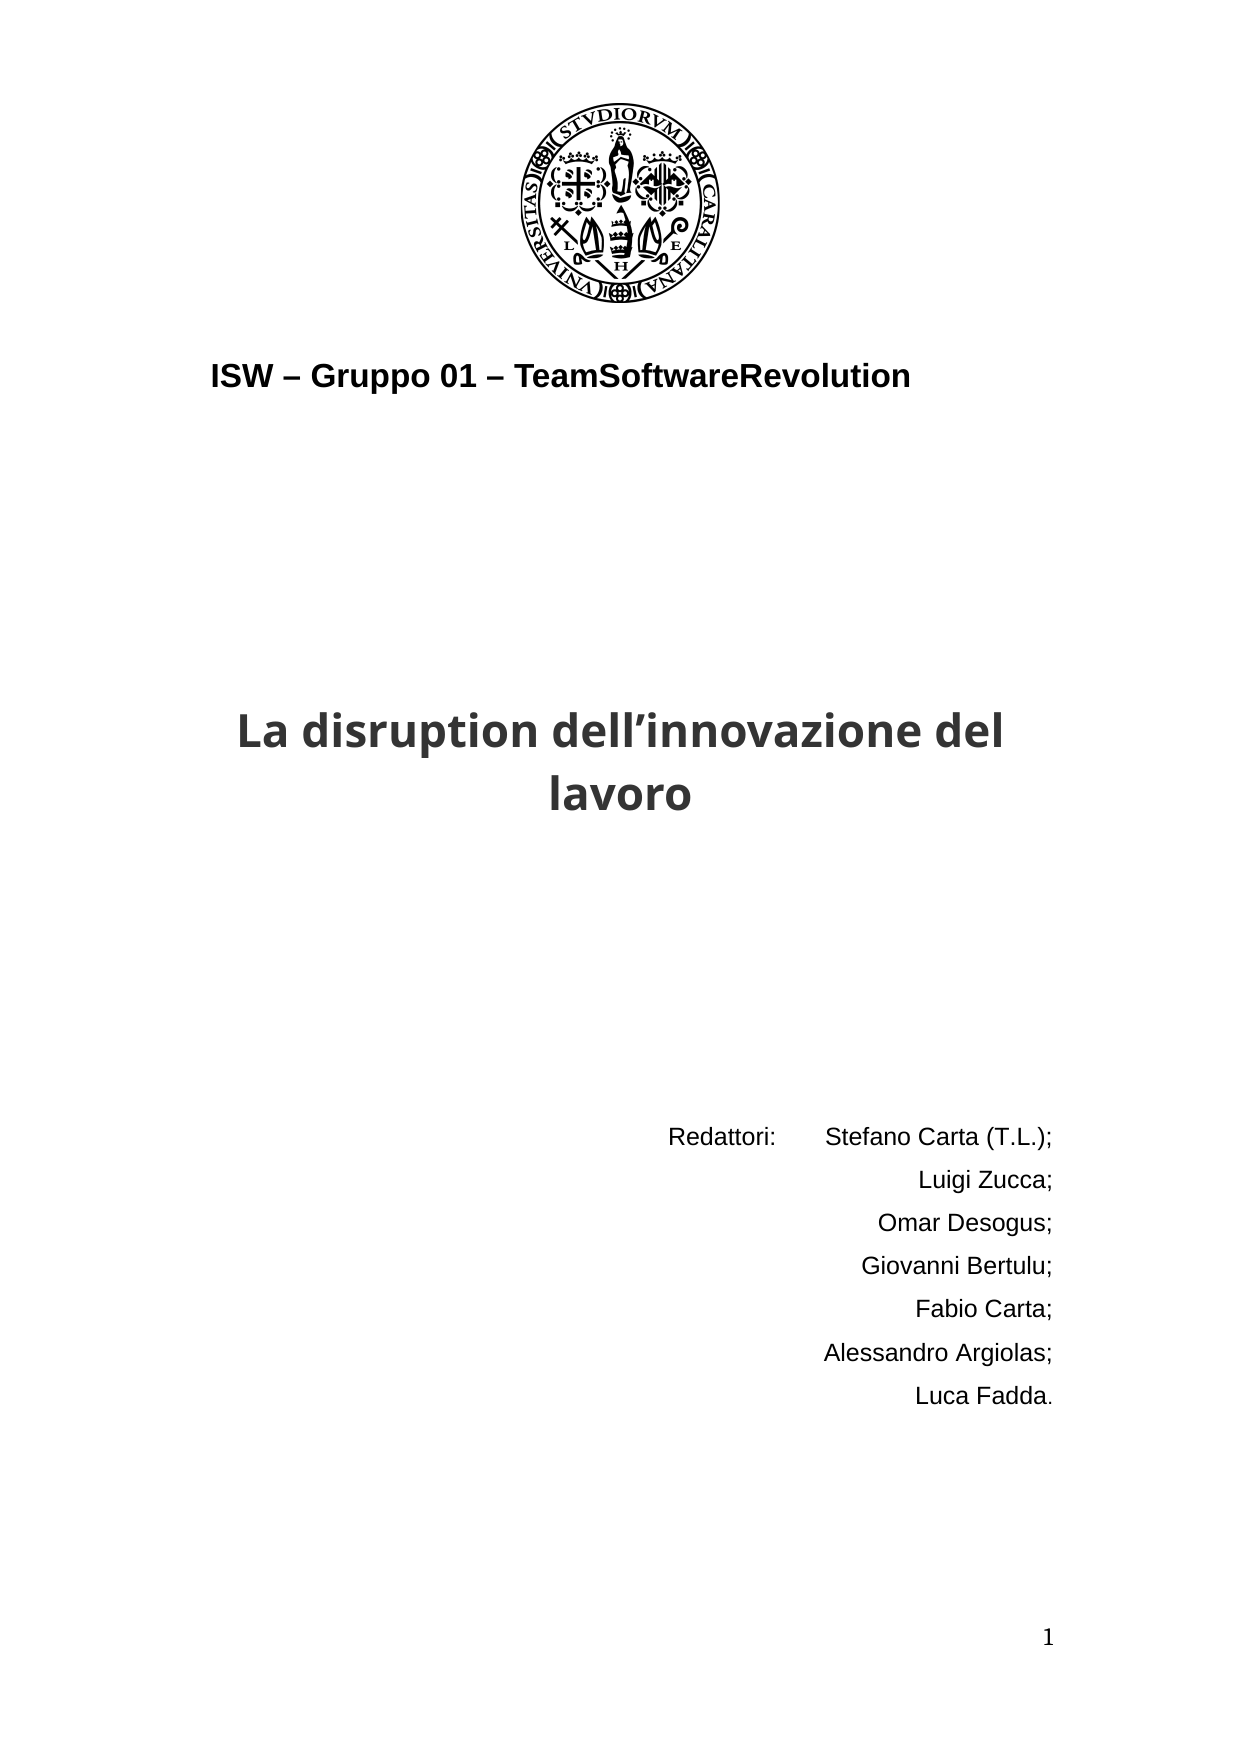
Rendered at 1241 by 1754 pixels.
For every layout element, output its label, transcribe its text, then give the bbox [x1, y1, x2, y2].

picture [520, 103, 720, 303]
text Redattori: Stefano Carta (T.L.); [262, 1122, 1053, 1151]
subtitle ISW – Gruppo 01 – TeamSoftwareRevolution [69, 356, 1053, 394]
text Giovanni Bertulu; [262, 1251, 1053, 1280]
text Fabio Carta; [262, 1294, 1053, 1323]
text Omar Desogus; [262, 1208, 1053, 1237]
text Alessandro Argiolas; [262, 1337, 1053, 1366]
subtitle La disruption dell’innovazione del lavoro [187, 699, 1053, 824]
text Luigi Zucca; [262, 1165, 1053, 1194]
text Luca Fadda. [262, 1381, 1053, 1409]
